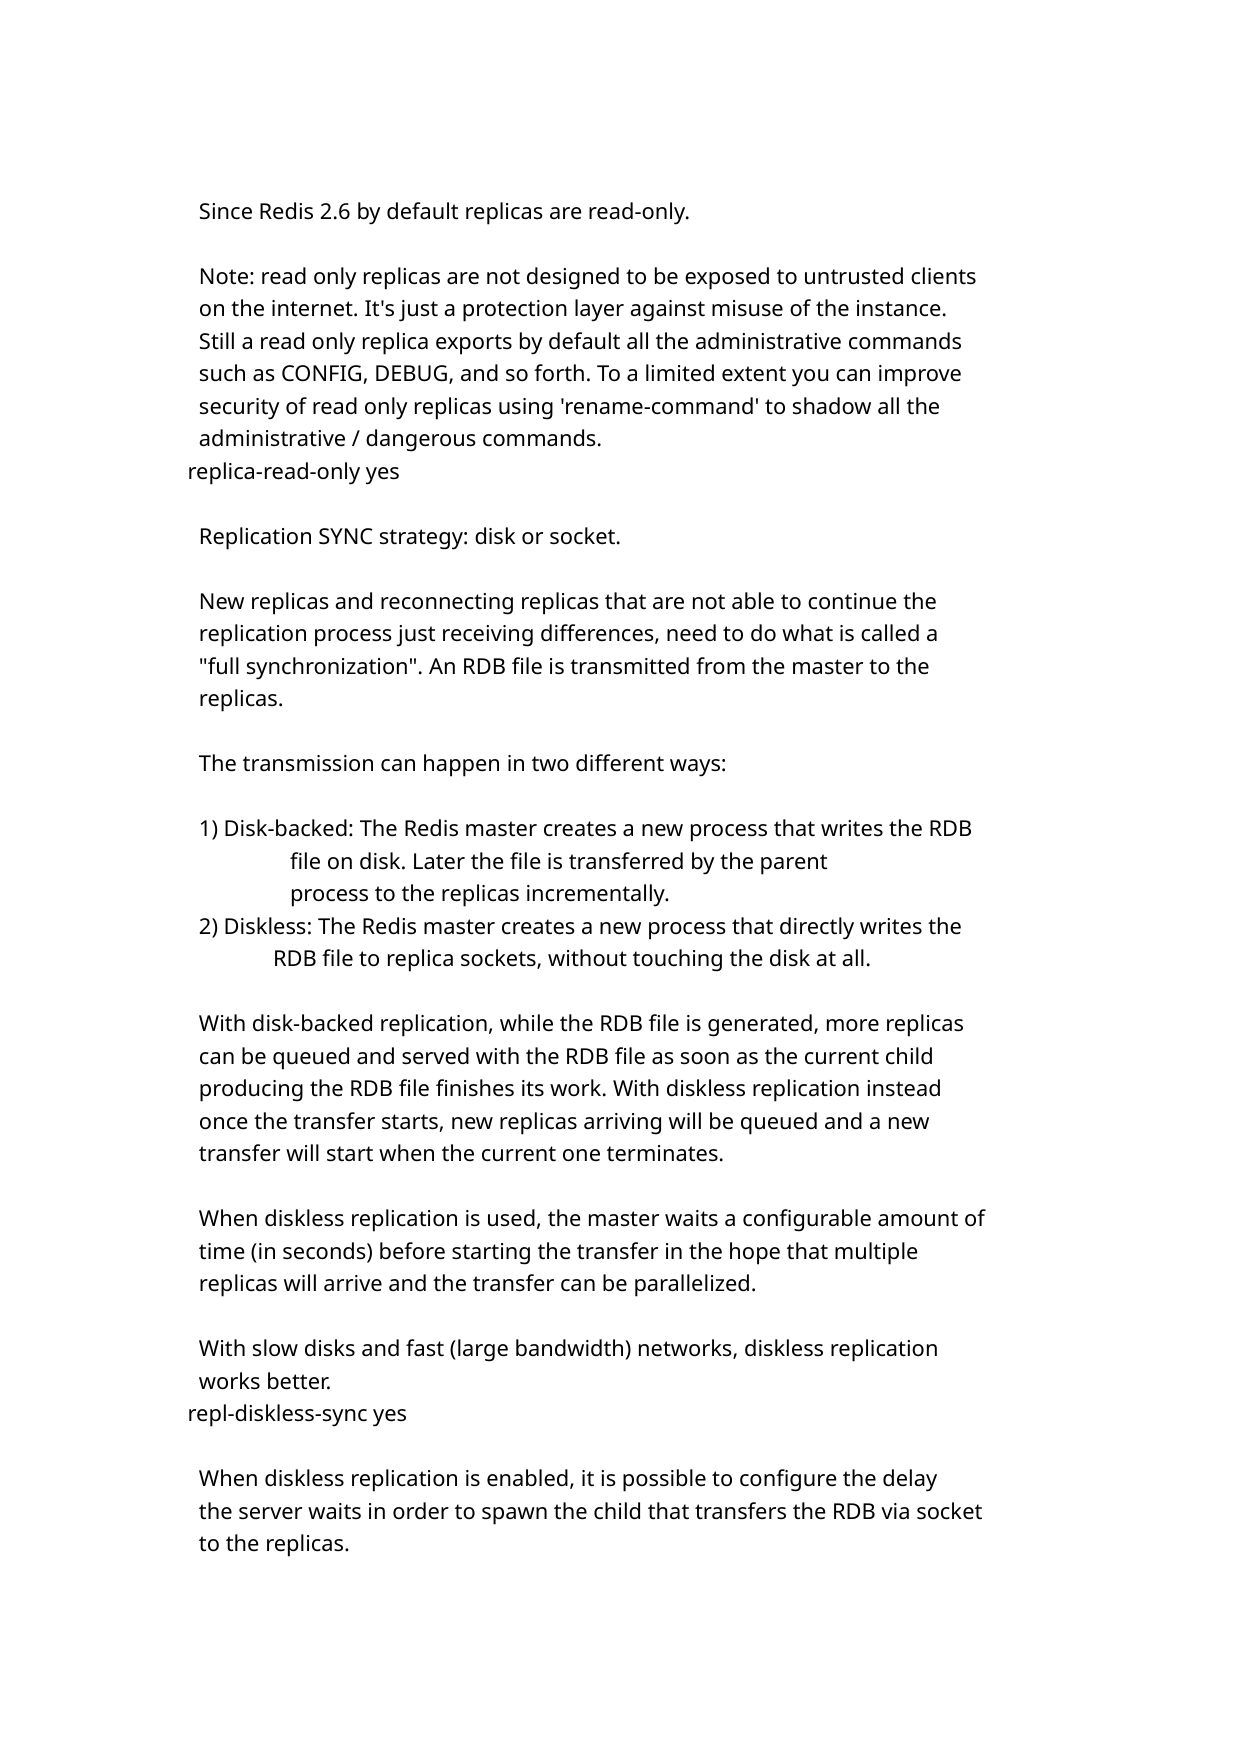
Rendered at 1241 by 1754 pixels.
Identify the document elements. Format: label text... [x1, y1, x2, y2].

text 2) Diskless: The Redis master creates a new process that directly writes the [187, 909, 1053, 942]
text Still a read only replica exports by default all the administrative commands [187, 324, 1053, 357]
text administrative / dangerous commands. [187, 422, 1053, 454]
text replica-read-only yes [187, 454, 1053, 487]
text With slow disks and fast (large bandwidth) networks, diskless replication [187, 1332, 1053, 1364]
text replicas will arrive and the transfer can be parallelized. [187, 1267, 1053, 1299]
text such as CONFIG, DEBUG, and so forth. To a limited extent you can improve [187, 357, 1053, 389]
text The transmission can happen in two different ways: [187, 747, 1053, 779]
text time (in seconds) before starting the transfer in the hope that multiple [187, 1234, 1053, 1267]
text security of read only replicas using 'rename-command' to shadow all the [187, 389, 1053, 422]
text When diskless replication is used, the master waits a configurable amount of [187, 1202, 1053, 1234]
text Replication SYNC strategy: disk or socket. [187, 519, 1053, 552]
text producing the RDB file finishes its work. With diskless replication instead [187, 1072, 1053, 1104]
text the server waits in order to spawn the child that transfers the RDB via socket [187, 1494, 1053, 1527]
text replicas. [187, 682, 1053, 714]
text 1) Disk-backed: The Redis master creates a new process that writes the RDB [187, 812, 1053, 844]
text to the replicas. [187, 1527, 1053, 1559]
text Since Redis 2.6 by default replicas are read-only. [187, 194, 1053, 227]
text When diskless replication is enabled, it is possible to configure the delay [187, 1462, 1053, 1494]
text replication process just receiving differences, need to do what is called a [187, 617, 1053, 649]
text Note: read only replicas are not designed to be exposed to untrusted clients [187, 259, 1053, 292]
text "full synchronization". An RDB file is transmitted from the master to the [187, 649, 1053, 682]
text New replicas and reconnecting replicas that are not able to continue the [187, 584, 1053, 617]
text RDB file to replica sockets, without touching the disk at all. [187, 942, 1053, 974]
text transfer will start when the current one terminates. [187, 1137, 1053, 1169]
text once the transfer starts, new replicas arriving will be queued and a new [187, 1104, 1053, 1137]
text works better. [187, 1364, 1053, 1397]
text can be queued and served with the RDB file as soon as the current child [187, 1039, 1053, 1072]
text repl-diskless-sync yes [187, 1397, 1053, 1429]
text process to the replicas incrementally. [187, 877, 1053, 909]
text file on disk. Later the file is transferred by the parent [187, 844, 1053, 877]
text on the internet. It's just a protection layer against misuse of the instance. [187, 292, 1053, 324]
text With disk-backed replication, while the RDB file is generated, more replicas [187, 1007, 1053, 1039]
